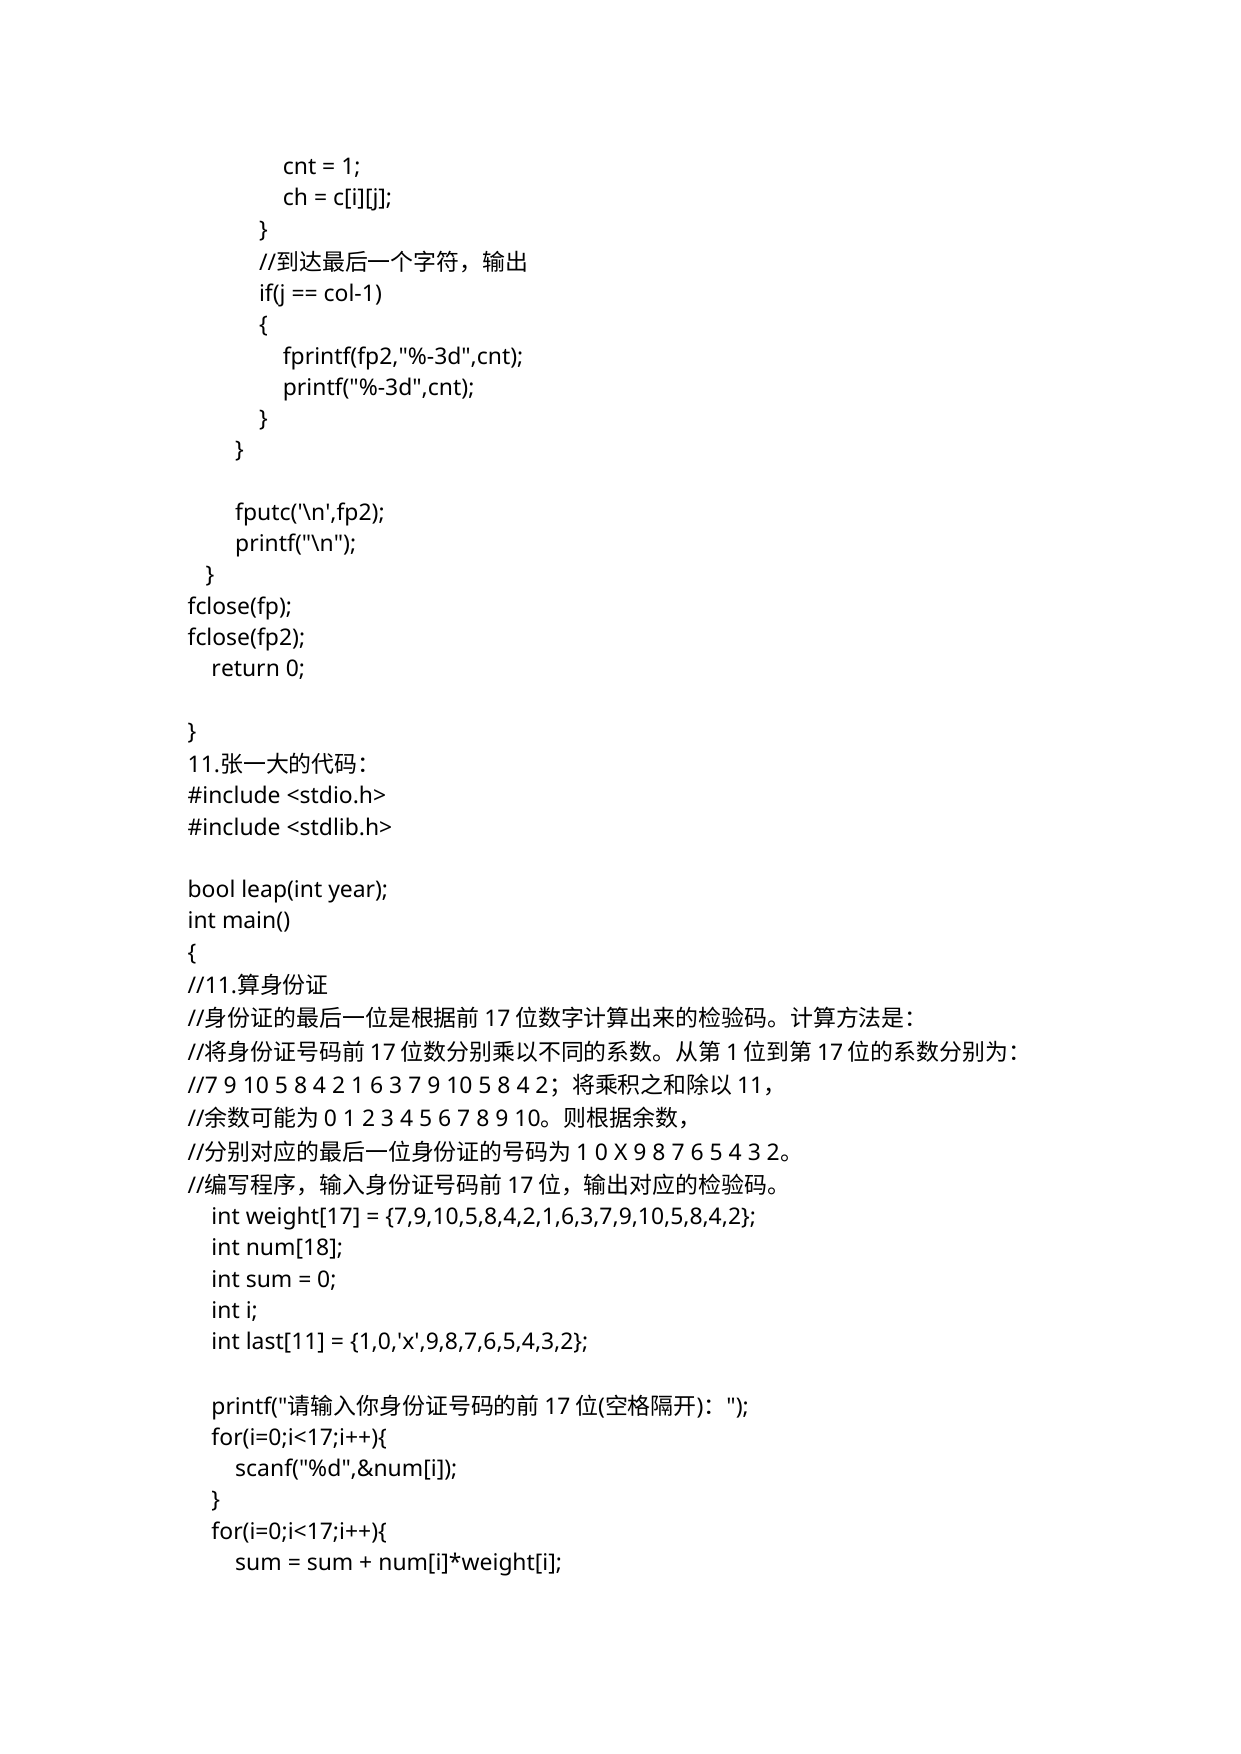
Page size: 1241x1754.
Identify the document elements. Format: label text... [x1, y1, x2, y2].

text 11.张一大的代码： [187, 746, 1053, 779]
text { [187, 308, 1053, 339]
text //编写程序，输入身份证号码前17位，输出对应的检验码。 [187, 1167, 1053, 1200]
text int last[11] = {1,0,'x',9,8,7,6,5,4,3,2}; [187, 1325, 1053, 1356]
text for(i=0;i<17;i++){ [187, 1514, 1053, 1546]
text int sum = 0; [187, 1262, 1053, 1294]
text } [187, 212, 1053, 244]
text cnt = 1; [187, 150, 1053, 181]
text printf("请输入你身份证号码的前17位(空格隔开)："); [187, 1387, 1053, 1421]
text //11.算身份证 [187, 967, 1053, 1000]
text } [187, 402, 1053, 433]
text { [187, 935, 1053, 967]
text } [187, 433, 1053, 464]
text scanf("%d",&num[i]); [187, 1452, 1053, 1483]
text fclose(fp2); [187, 621, 1053, 652]
text ch = c[i][j]; [187, 181, 1053, 212]
text fprintf(fp2,"%-3d",cnt); [187, 339, 1053, 371]
text //7 9 10 5 8 4 2 1 6 3 7 9 10 5 8 4 2；将乘积之和除以11， [187, 1067, 1053, 1100]
text } [187, 714, 1053, 746]
text int i; [187, 1294, 1053, 1325]
text //分别对应的最后一位身份证的号码为1 0 X 9 8 7 6 5 4 3 2。 [187, 1133, 1053, 1167]
text printf("%-3d",cnt); [187, 371, 1053, 402]
text #include <stdlib.h> [187, 810, 1053, 842]
text //将身份证号码前17位数分别乘以不同的系数。从第1位到第17位的系数分别为： [187, 1033, 1053, 1067]
text //到达最后一个字符，输出 [187, 244, 1053, 277]
text //身份证的最后一位是根据前17位数字计算出来的检验码。计算方法是： [187, 1000, 1053, 1033]
text int weight[17] = {7,9,10,5,8,4,2,1,6,3,7,9,10,5,8,4,2}; [187, 1200, 1053, 1231]
text int num[18]; [187, 1231, 1053, 1262]
text return 0; [187, 652, 1053, 683]
text fputc('\n',fp2); [187, 496, 1053, 527]
text for(i=0;i<17;i++){ [187, 1421, 1053, 1452]
text bool leap(int year); [187, 873, 1053, 904]
text sum = sum + num[i]*weight[i]; [187, 1546, 1053, 1577]
text } [187, 1483, 1053, 1514]
text printf("\n"); [187, 527, 1053, 558]
text int main() [187, 904, 1053, 935]
text #include <stdio.h> [187, 779, 1053, 810]
text if(j == col-1) [187, 277, 1053, 308]
text fclose(fp); [187, 589, 1053, 621]
text } [187, 558, 1053, 589]
text //余数可能为0 1 2 3 4 5 6 7 8 9 10。则根据余数， [187, 1100, 1053, 1133]
